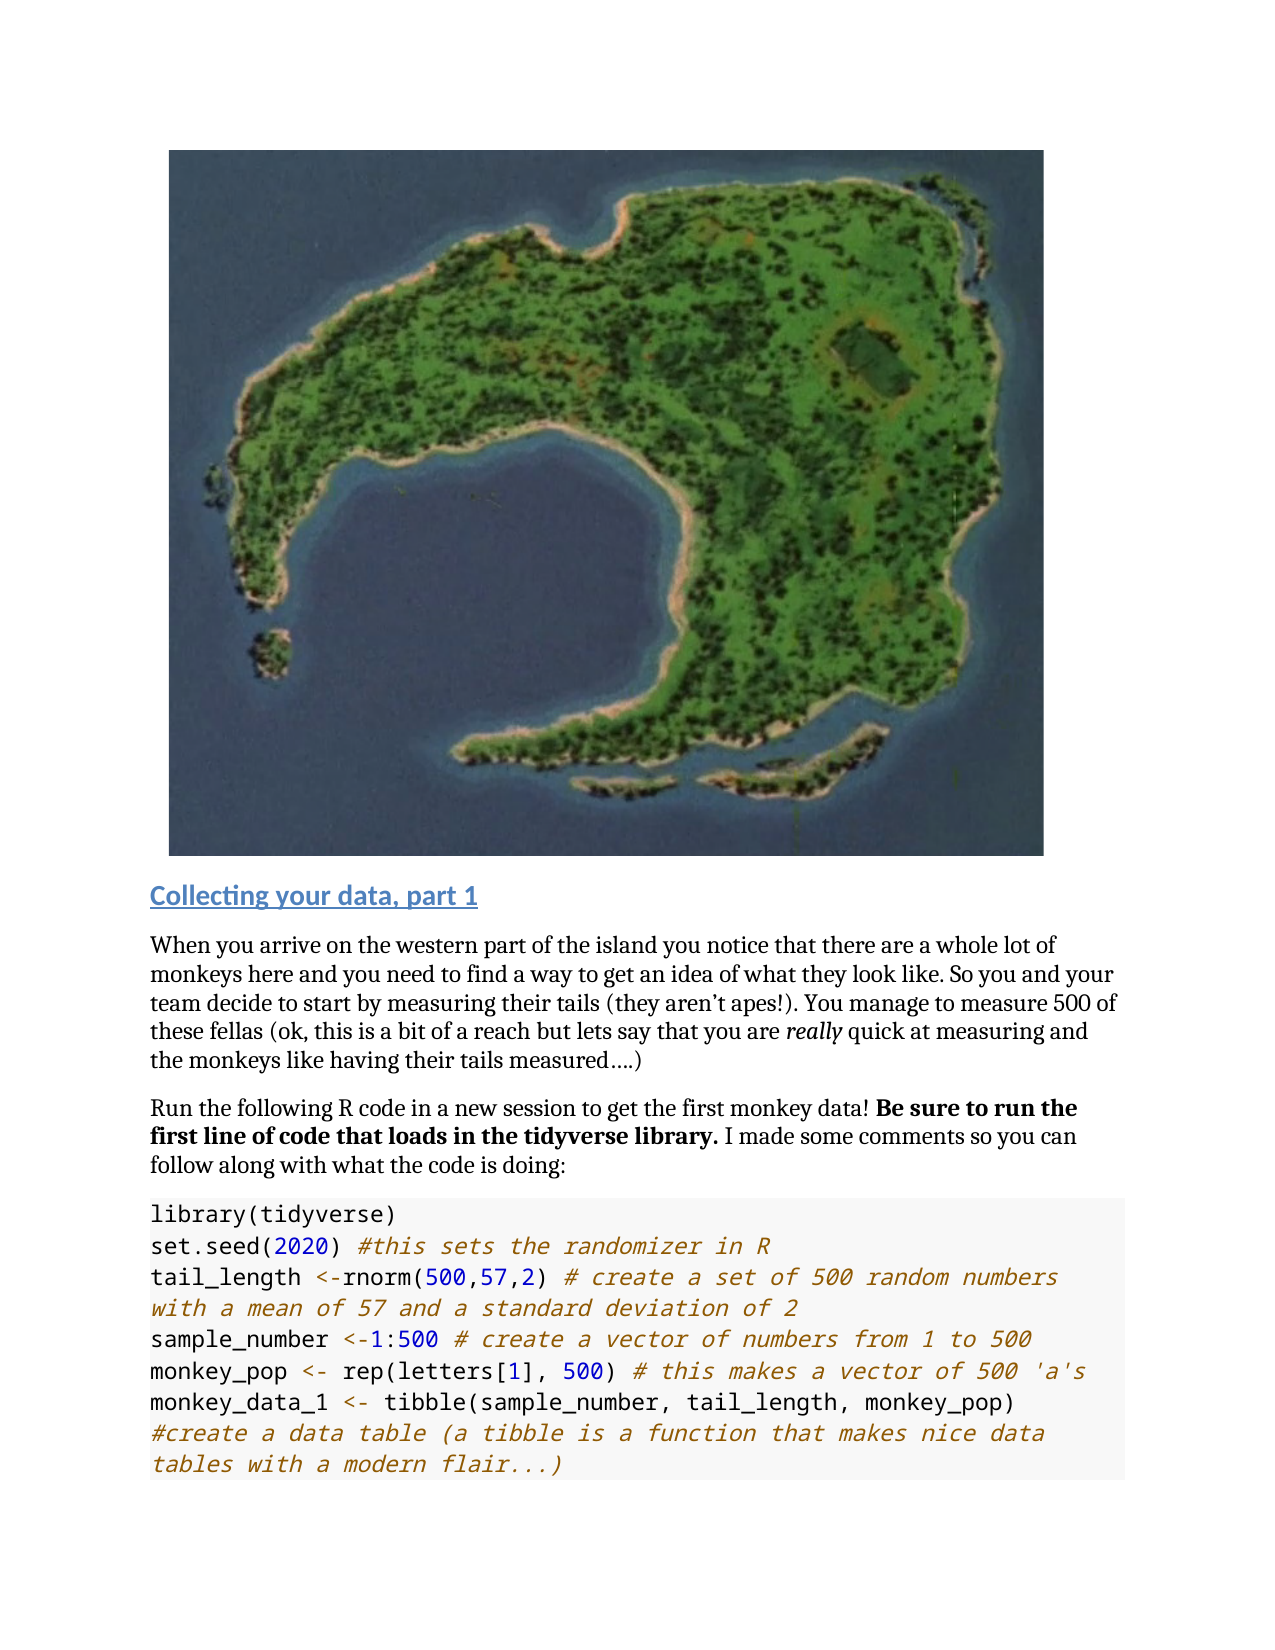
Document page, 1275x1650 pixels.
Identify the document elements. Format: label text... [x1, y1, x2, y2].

picture [168, 150, 1044, 856]
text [150, 1198, 1125, 1480]
text When you arrive on the western part of the island you notice that there are a whole lot of monkeys here and you need to find a way to get an idea of what they look like. So you and your team decide to start by measuring their tails (they aren’t apes!). You manage to measure 500 of these fellas (ok, this is a bit of a reach but lets say that you are really quick at measuring and the monkeys like having their tails measured….) [150, 931, 1125, 1075]
text Run the following R code in a new session to get the first monkey data! Be sure to run the first line of code that loads in the tidyverse library. I made some comments so you can follow along with what the code is doing: [150, 1093, 1125, 1180]
subtitle Collecting your data, part 1 [150, 877, 1125, 912]
